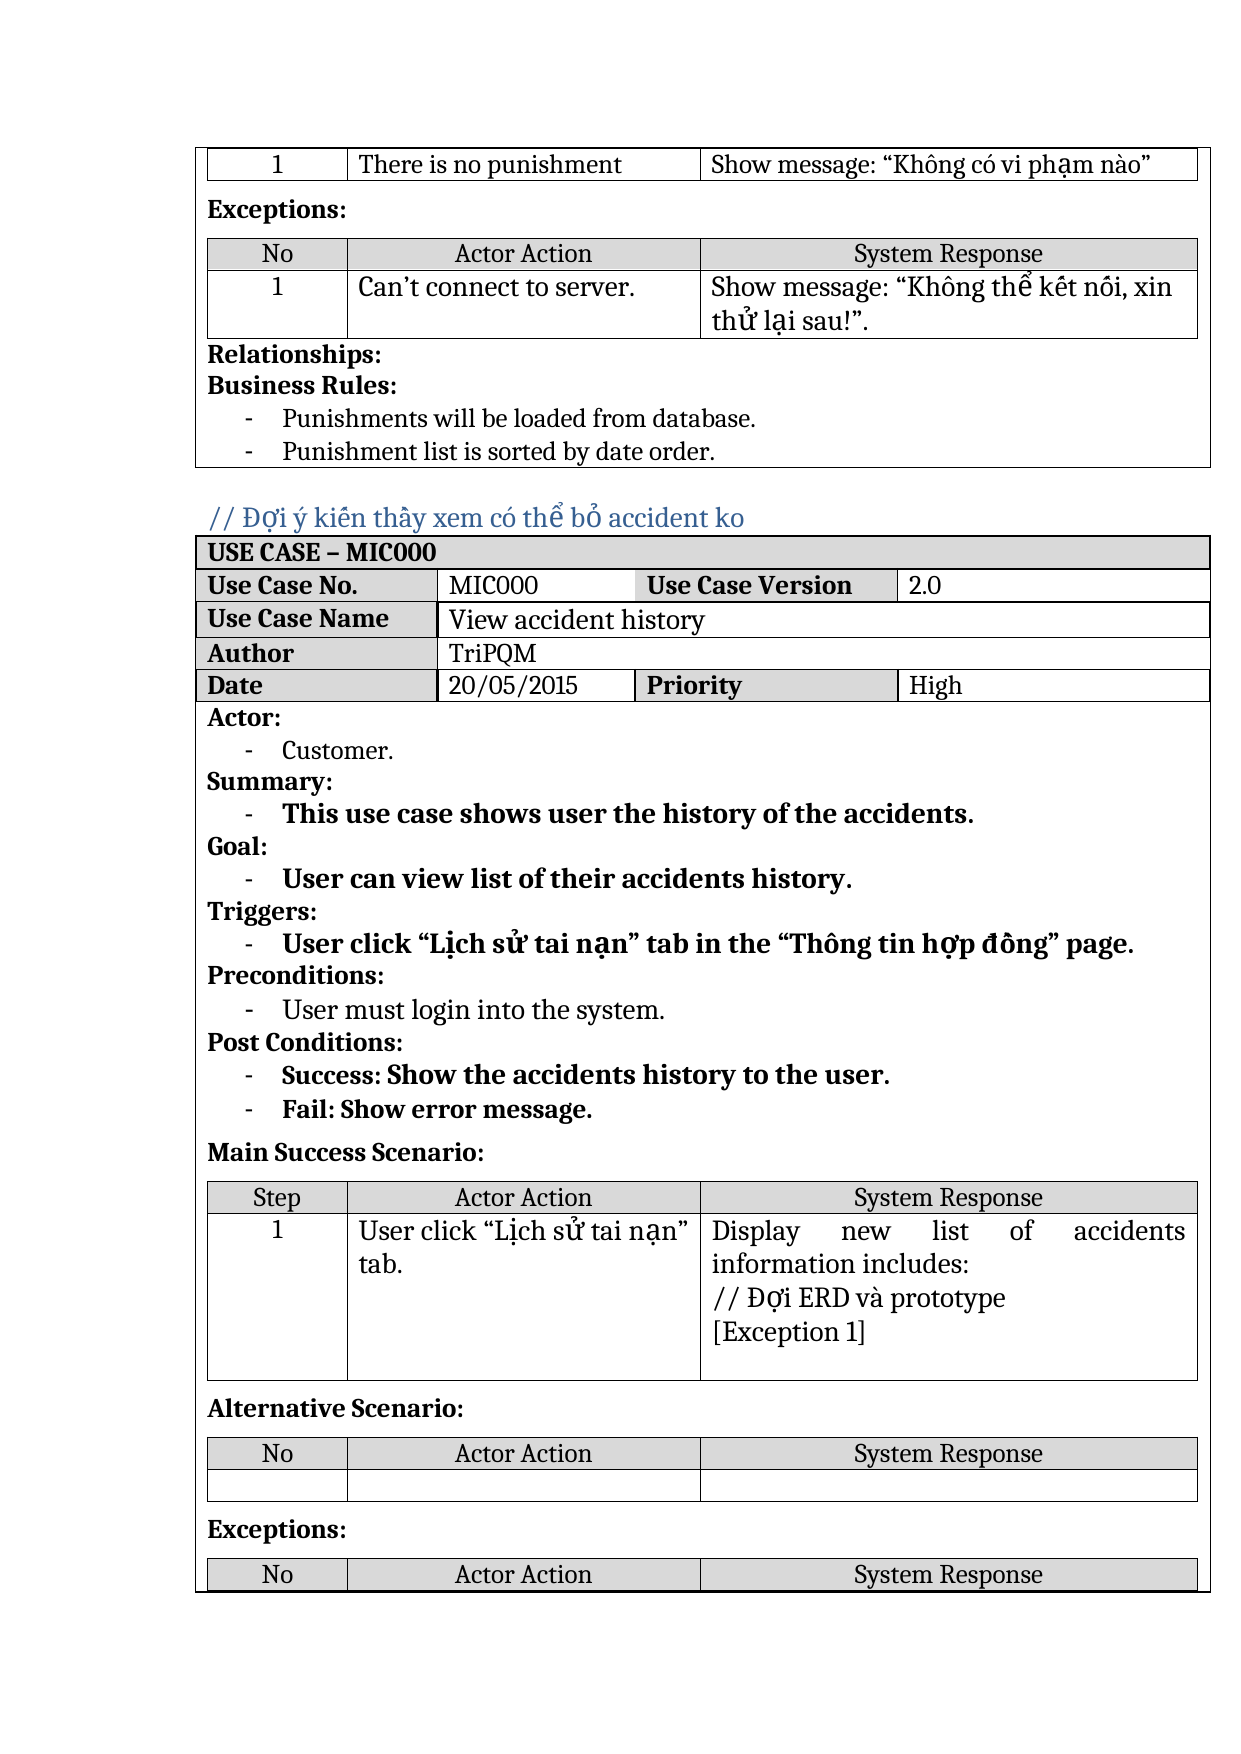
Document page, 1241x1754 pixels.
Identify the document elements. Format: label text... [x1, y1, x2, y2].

table_cell High [899, 670, 1209, 701]
table_cell TriPQM [438, 638, 1210, 669]
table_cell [196, 148, 1210, 467]
table_cell Use Case No. [196, 570, 437, 601]
table_cell Use Case Version [635, 570, 897, 601]
table_cell 2.0 [898, 570, 1210, 601]
subtitle // Đợi ý kiến thầy xem có thể bỏ accident ko [207, 501, 1122, 534]
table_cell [196, 702, 1210, 1591]
table_cell Use Case Name [197, 602, 436, 637]
table_cell Date [197, 670, 436, 701]
table_cell Author [196, 638, 437, 669]
table_cell View accident history [439, 603, 1209, 637]
table_cell MIC000 [438, 570, 635, 601]
table_header USE CASE – MIC000 [197, 537, 1209, 568]
table_cell Priority [636, 670, 897, 701]
table_cell 20/05/2015 [439, 670, 634, 701]
